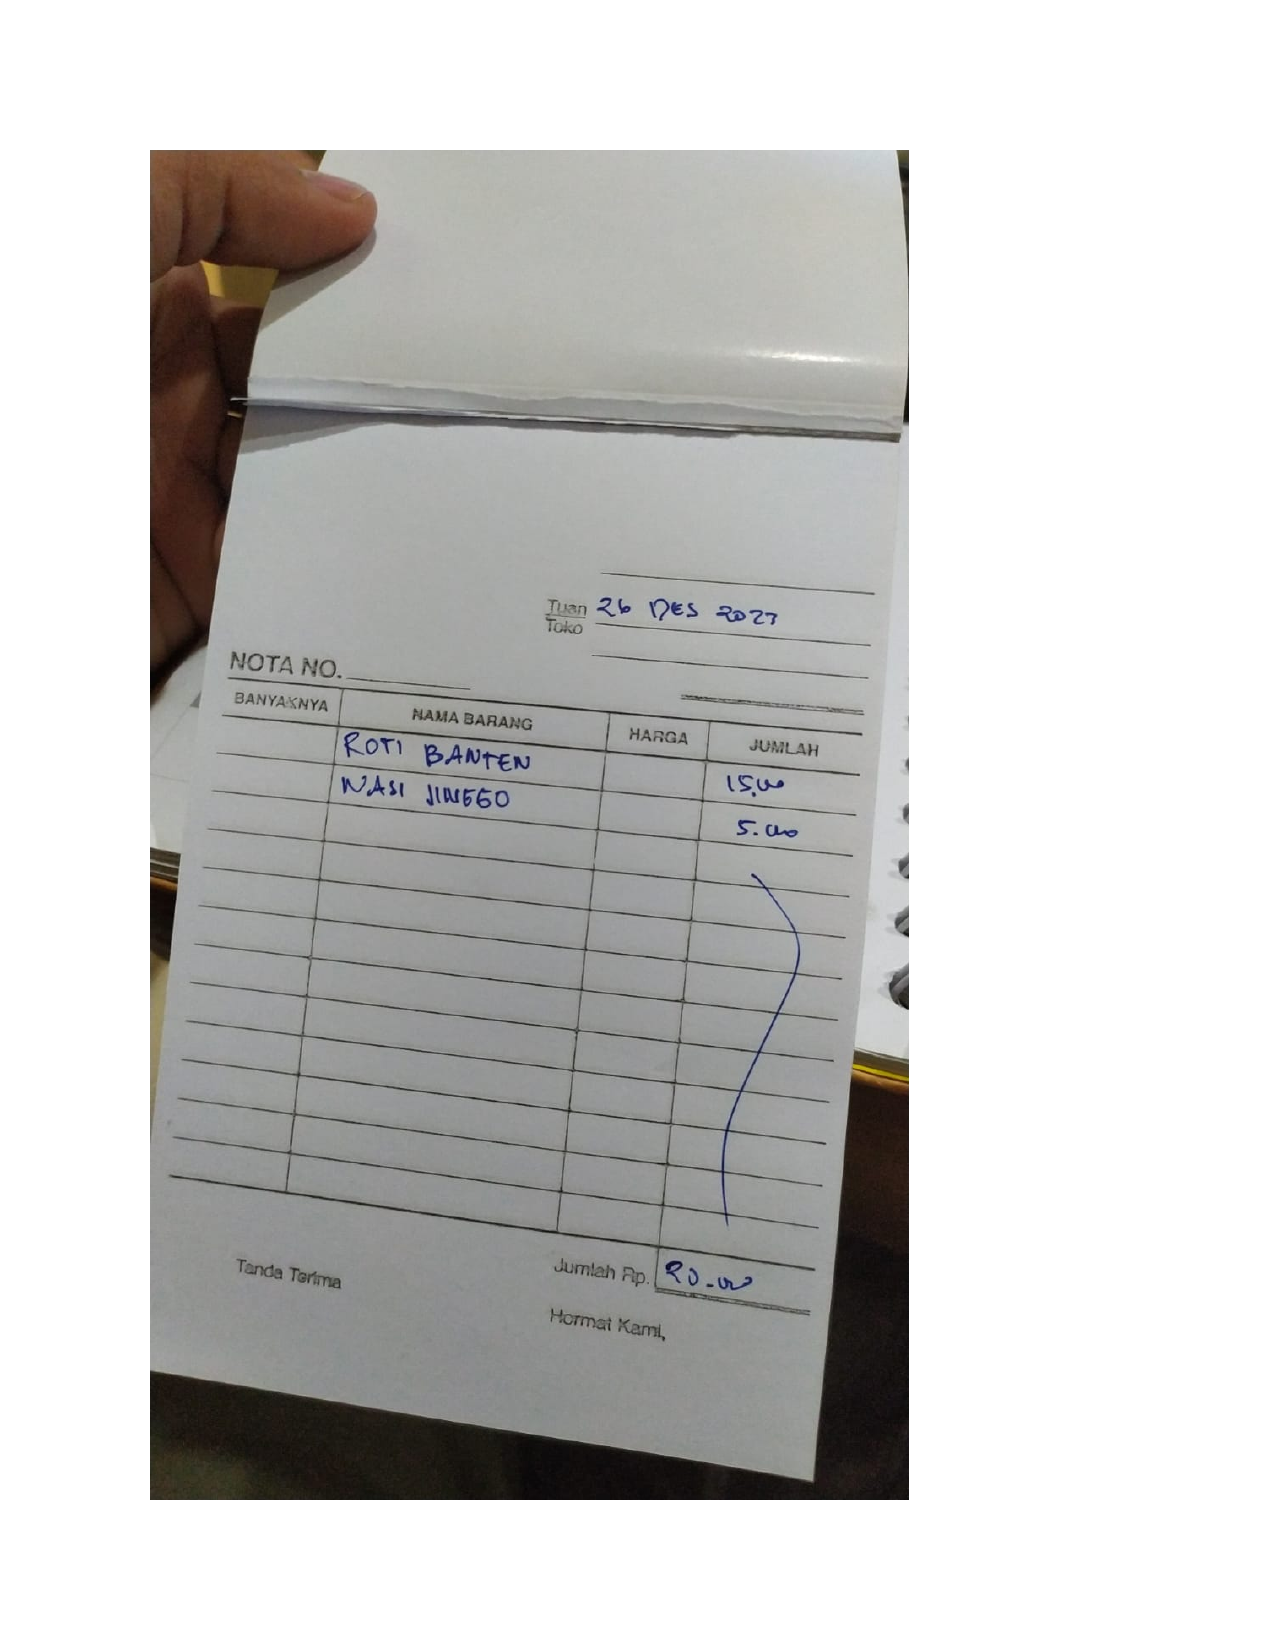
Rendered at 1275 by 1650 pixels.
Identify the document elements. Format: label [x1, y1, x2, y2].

picture [150, 150, 909, 1500]
